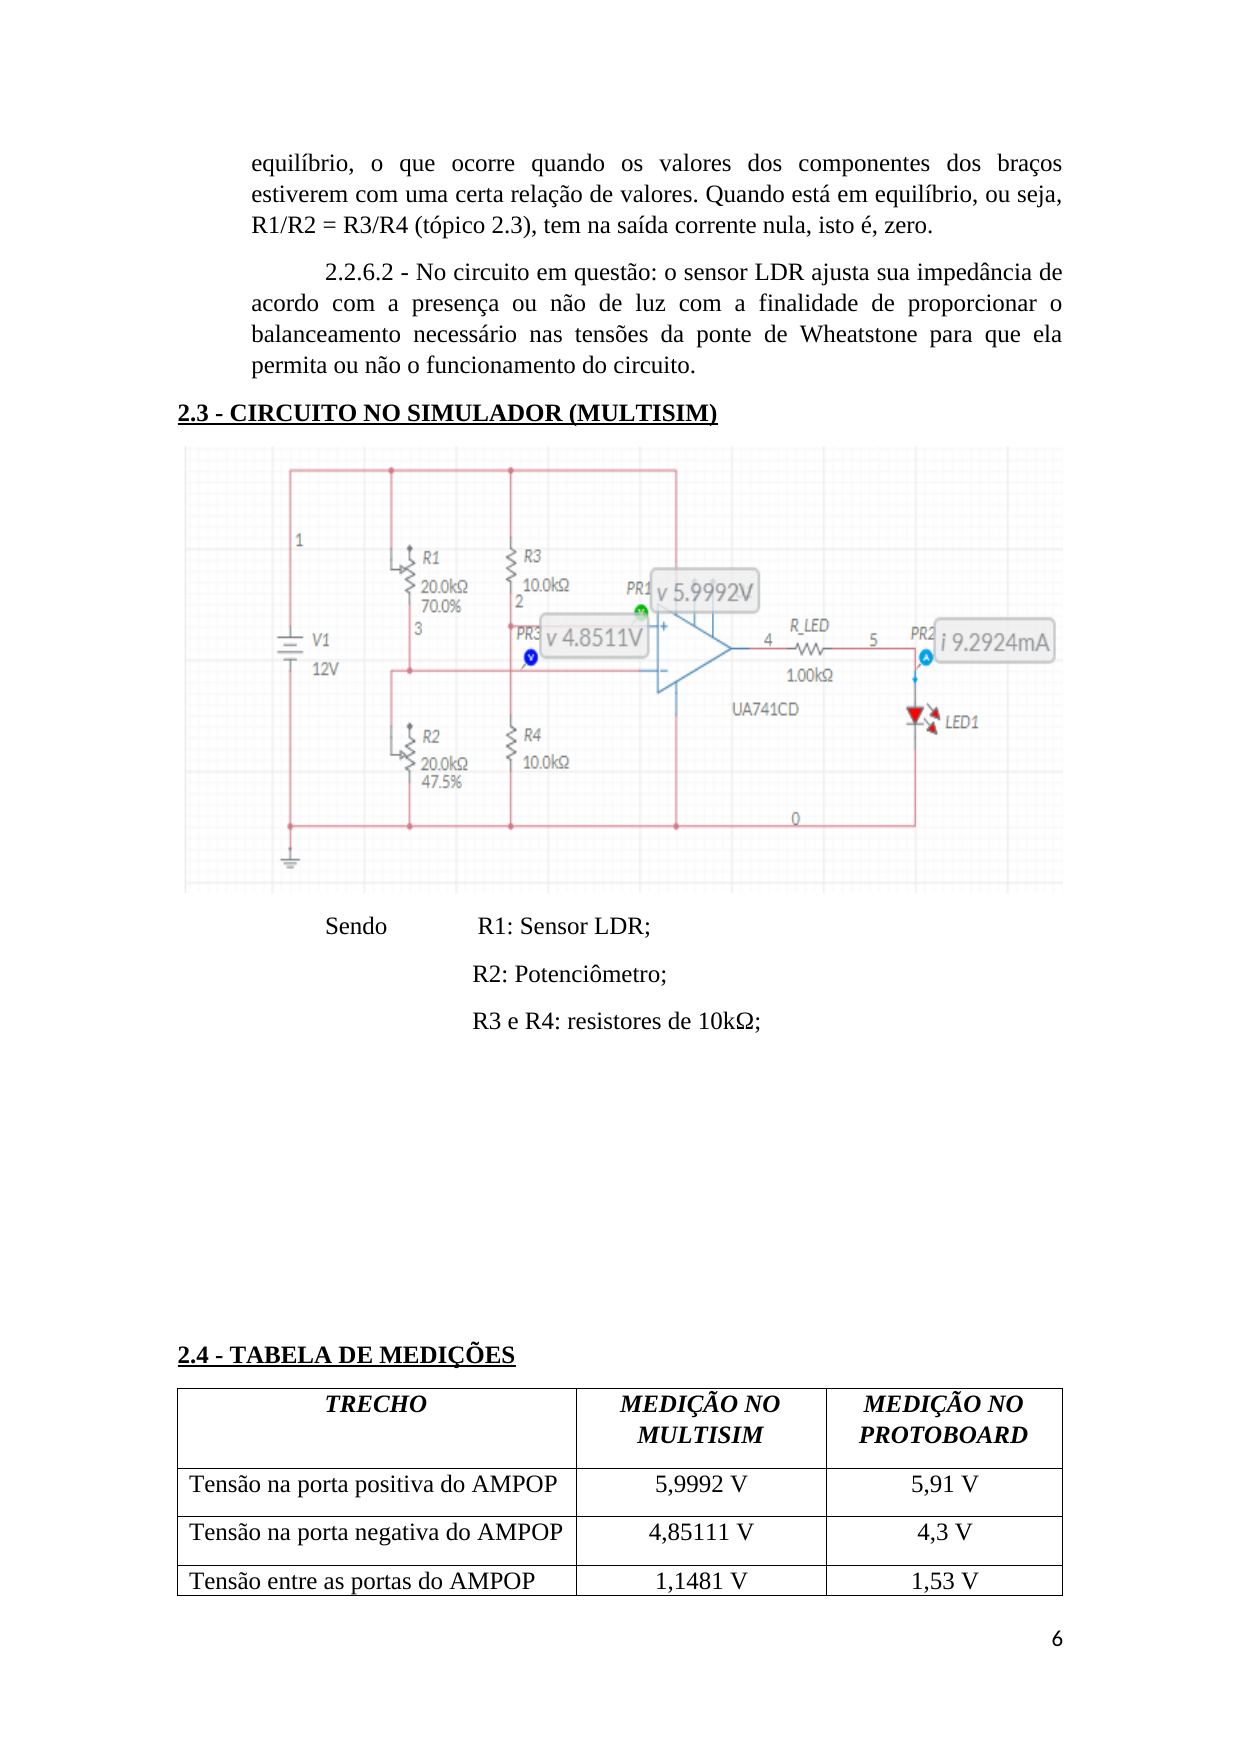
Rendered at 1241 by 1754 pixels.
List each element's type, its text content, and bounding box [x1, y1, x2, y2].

table_header MEDIÇÃO NO MULTISIM [577, 1389, 826, 1468]
table_cell Tensão na porta positiva do AMPOP [178, 1469, 576, 1516]
table_cell 4,85111 V [577, 1517, 826, 1565]
table_cell 5,91 V [827, 1469, 1062, 1516]
table_cell Tensão na porta negativa do AMPOP [178, 1517, 576, 1565]
table_header TRECHO [178, 1389, 576, 1468]
text R3 e R4: resistores de 10kΩ; [398, 1006, 1063, 1035]
table_header MEDIÇÃO NO PROTOBOARD [827, 1389, 1062, 1468]
text 2.3 - CIRCUITO NO SIMULADOR (MULTISIM) [177, 398, 1063, 427]
text Sendo R1: Sensor LDR; [251, 911, 1063, 940]
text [251, 148, 1063, 238]
table_cell 5,9992 V [577, 1469, 826, 1516]
table_cell 1,53 V [827, 1566, 1062, 1594]
text 2.2.6.2 - No circuito em questão: o sensor LDR ajusta sua impedância de acordo com a presença ou não de luz com a finalidade de proporcionar o balanceamento necessário nas tensões da ponte de Wheatstone para que ela permita ou não o funcionamento do circuito. [251, 257, 1063, 379]
table_cell 1,1481 V [577, 1566, 826, 1594]
text R2: Potenciômetro; [398, 959, 1063, 987]
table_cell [178, 1566, 576, 1594]
table_cell 4,3 V [827, 1517, 1062, 1565]
text 2.4 - TABELA DE MEDIÇÕES [177, 1340, 1063, 1369]
picture [177, 446, 1063, 893]
